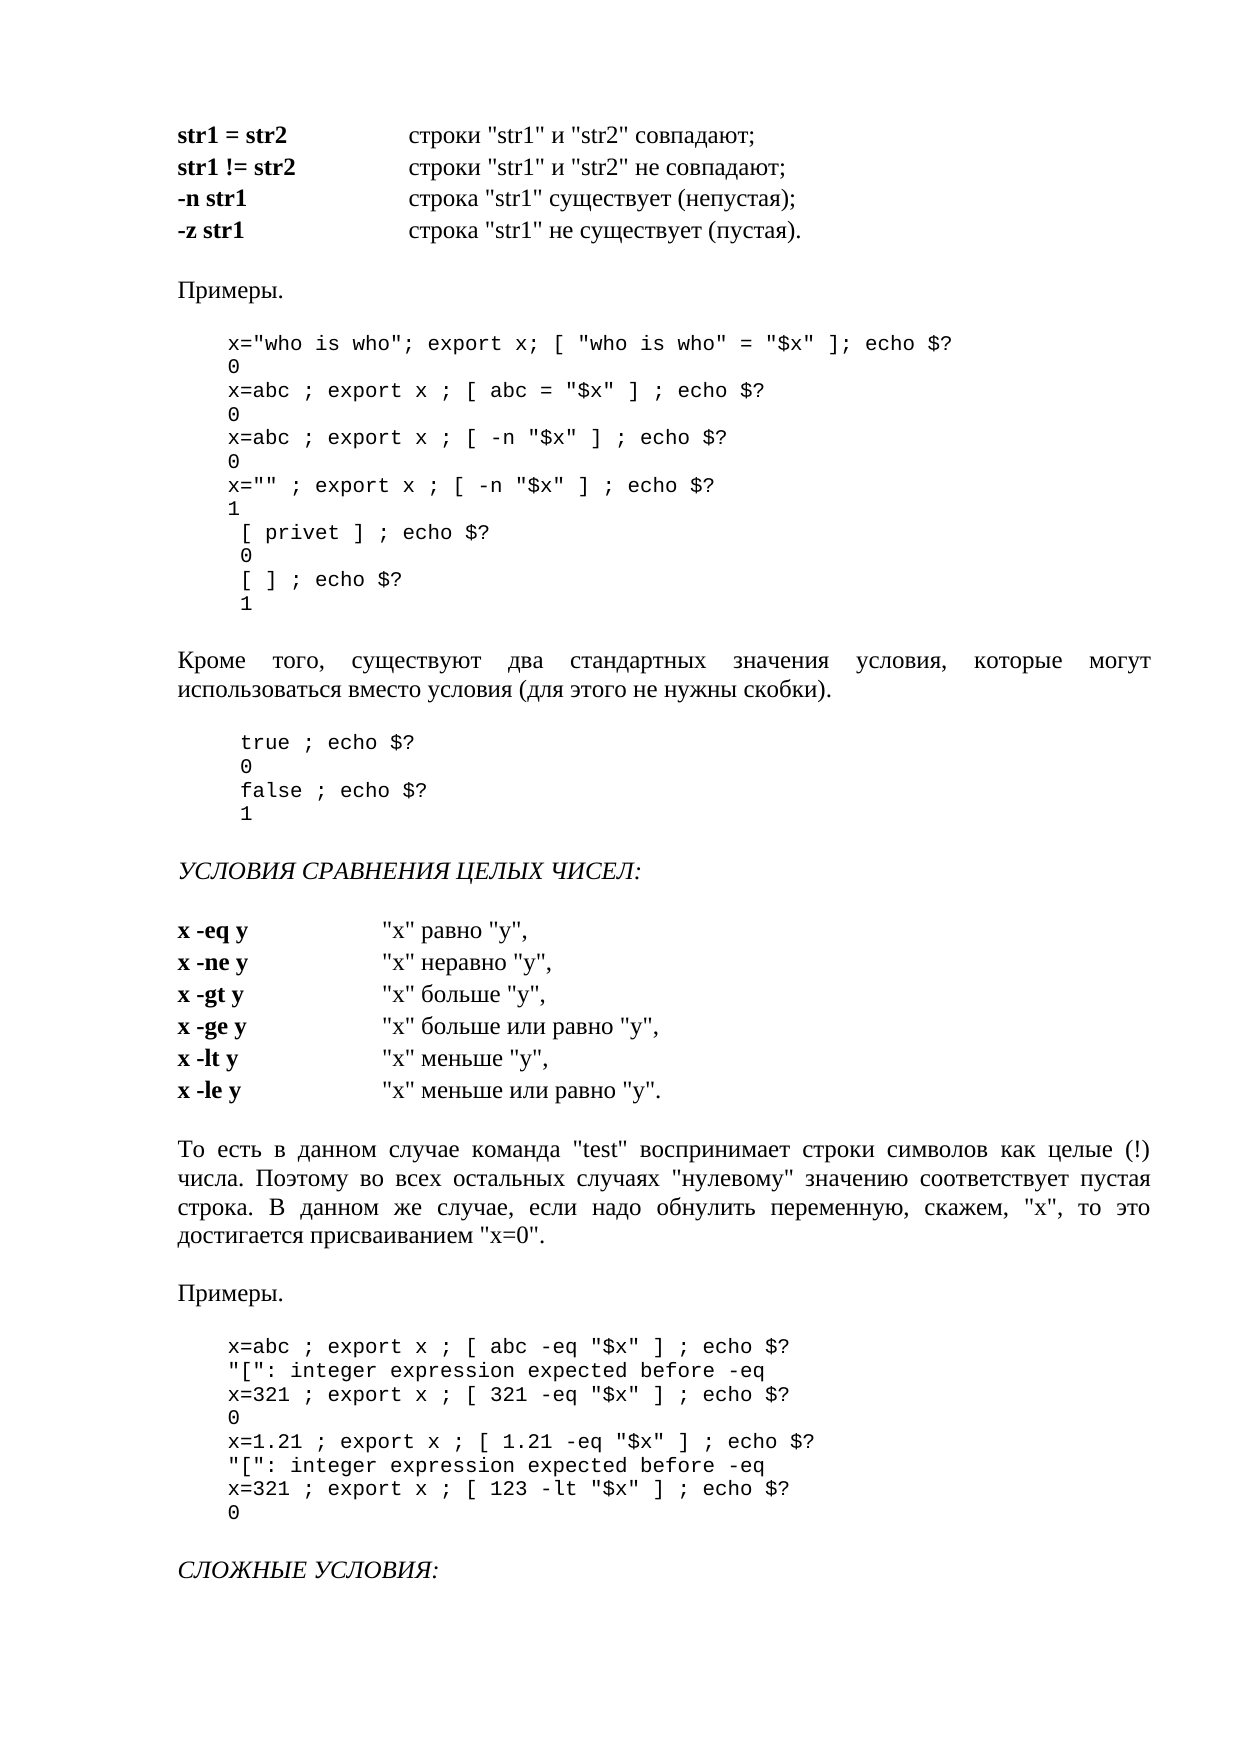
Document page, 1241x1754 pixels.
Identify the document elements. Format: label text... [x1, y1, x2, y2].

text Кроме того, существуют два стандартных значения условия, которые могут использоваться вместо условия (для этого не нужны скобки). [177, 646, 1152, 703]
table_cell x -le y [176, 1073, 380, 1105]
text 1 [177, 498, 1152, 522]
text x=abc ; export x ; [ -n "$x" ] ; echo $? [177, 427, 1152, 451]
text СЛОЖНЫЕ УСЛОВИЯ: [177, 1555, 1152, 1583]
table_cell -z str1 [176, 214, 407, 246]
text 0 [177, 756, 1152, 779]
table_cell "x" меньше или равно "y". [380, 1073, 1150, 1105]
table_cell x -ne y [176, 946, 380, 978]
text 0 [177, 546, 1152, 569]
text [ privet ] ; echo $? [177, 522, 1152, 546]
text true ; echo $? [177, 732, 1152, 756]
text x=abc ; export x ; [ abc = "$x" ] ; echo $? [177, 380, 1152, 404]
text То есть в данном случае команда "test" воспринимает строки символов как целые (!) числа. Поэтому во всех остальных случаях "нулевому" значению соответствует пустая строка. В данном же случае, если надо обнулить переменную, скажем, "x", то это достигается присваиванием "x=0". [177, 1134, 1152, 1249]
text x="" ; export x ; [ -n "$x" ] ; echo $? [177, 474, 1152, 498]
text 0 [177, 356, 1152, 380]
table_cell "x" больше или равно "y", [380, 1010, 1150, 1041]
table_cell "x" меньше "y", [380, 1041, 1150, 1073]
text 0 [177, 1502, 1152, 1526]
table_header строки "str1" и "str2" совпадают; [407, 118, 1150, 150]
text x=321 ; export x ; [ 321 -eq "$x" ] ; echo $? [177, 1384, 1152, 1407]
table_cell -n str1 [176, 182, 407, 214]
text 1 [177, 593, 1152, 616]
table_cell str1 != str2 [176, 150, 407, 182]
text x=321 ; export x ; [ 123 -lt "$x" ] ; echo $? [177, 1478, 1152, 1502]
table_cell "x" больше "y", [380, 978, 1150, 1009]
table_header str1 = str2 [176, 118, 407, 150]
table_cell строка "str1" не существует (пустая). [407, 214, 1150, 246]
table_cell x -lt y [176, 1041, 380, 1073]
text 0 [177, 451, 1152, 474]
table_header "x" равно "y", [380, 914, 1150, 946]
table_cell x -gt y [176, 978, 380, 1009]
text 0 [177, 1407, 1152, 1431]
text Примеры. [177, 1278, 1152, 1307]
text [ ] ; echo $? [177, 569, 1152, 593]
text x=1.21 ; export x ; [ 1.21 -eq "$x" ] ; echo $? [177, 1431, 1152, 1455]
text false ; echo $? [177, 779, 1152, 803]
text "[": integer expression expected before -eq [177, 1455, 1152, 1478]
text Примеры. [177, 275, 1152, 303]
text x=abc ; export x ; [ abc -eq "$x" ] ; echo $? [177, 1336, 1152, 1360]
text 0 [177, 404, 1152, 427]
table_cell строка "str1" существует (непустая); [407, 182, 1150, 214]
text 1 [177, 803, 1152, 827]
table_cell x -ge y [176, 1010, 380, 1041]
text x="who is who"; export x; [ "who is who" = "$x" ]; echo $? [177, 333, 1152, 356]
text "[": integer expression expected before -eq [177, 1360, 1152, 1384]
table_header x -eq y [176, 914, 380, 946]
text УСЛОВИЯ СРАВНЕНИЯ ЦЕЛЫХ ЧИСЕЛ: [177, 856, 1152, 885]
table_cell "x" неравно "y", [380, 946, 1150, 978]
table_cell строки "str1" и "str2" не совпадают; [407, 150, 1150, 182]
